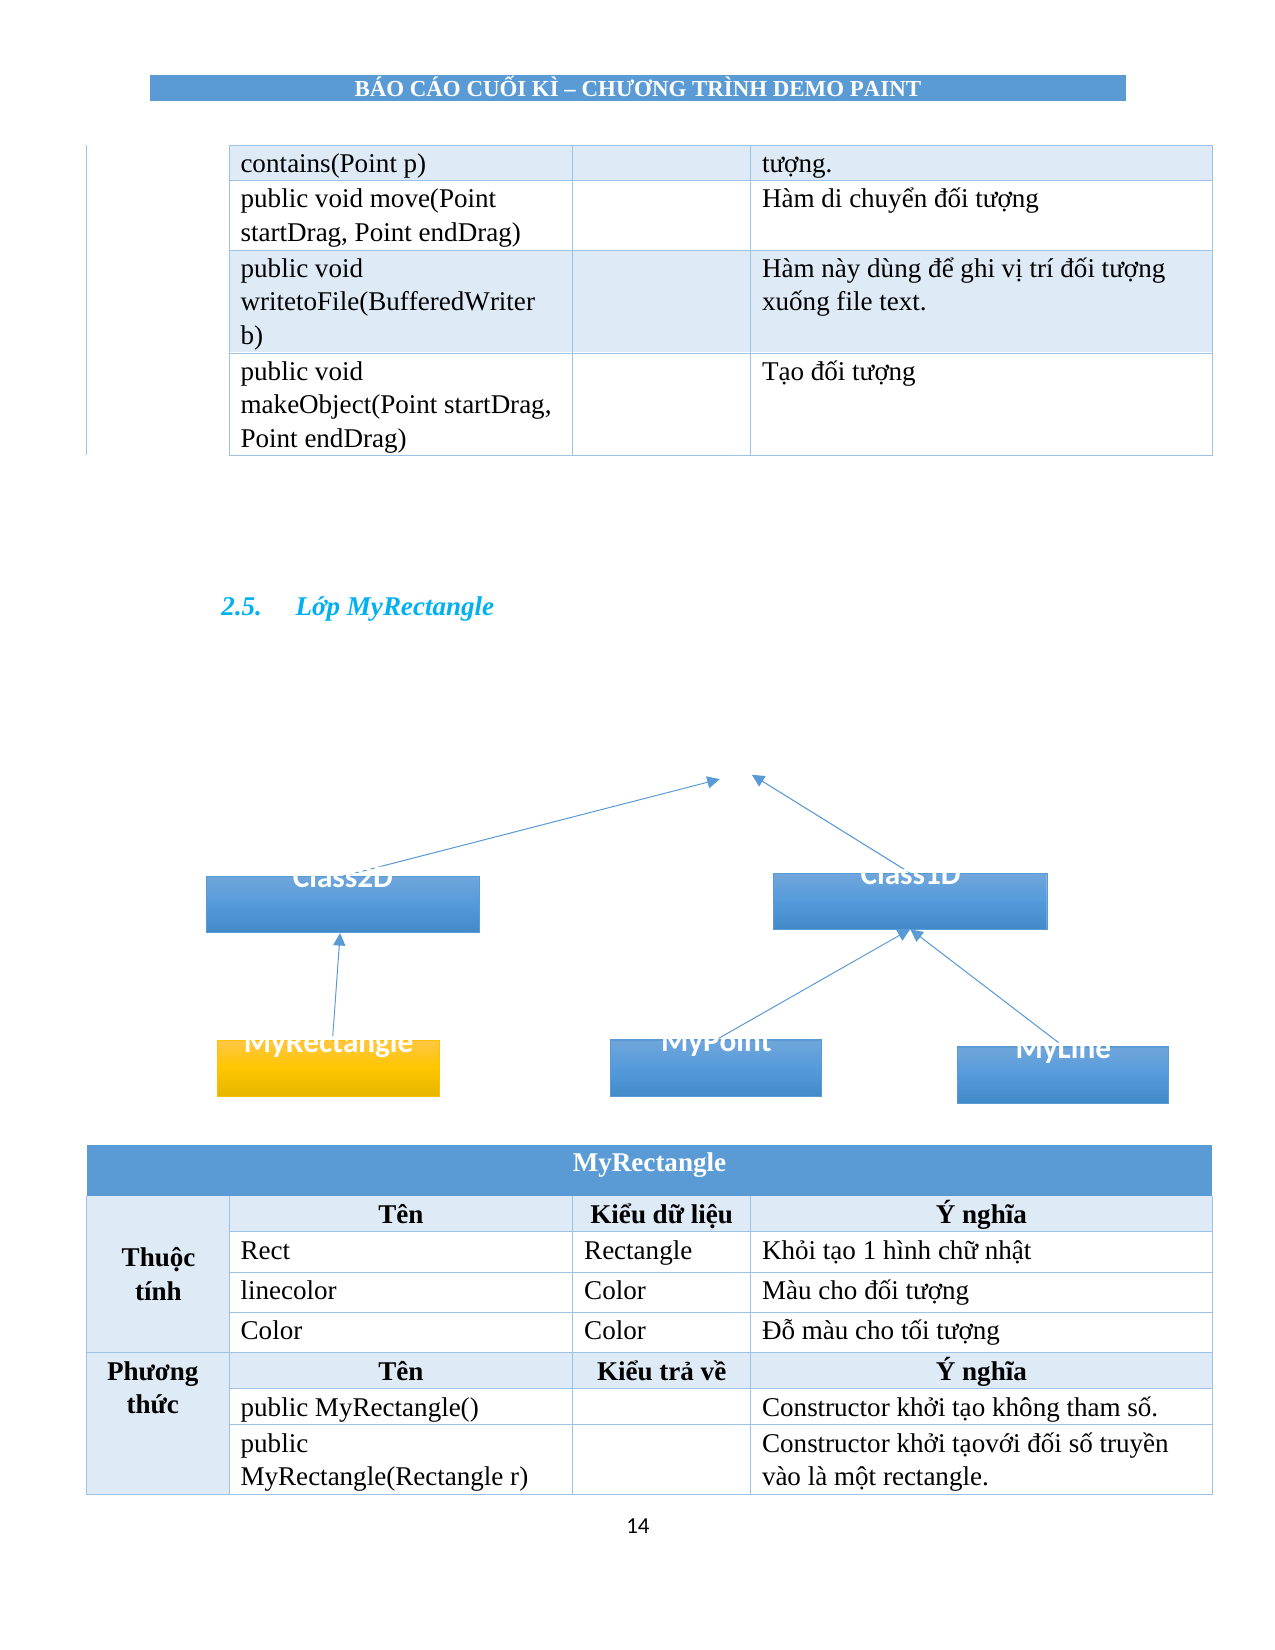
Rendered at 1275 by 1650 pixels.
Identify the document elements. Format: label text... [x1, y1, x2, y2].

table_cell Ý nghĩa [751, 1196, 1212, 1231]
picture [611, 1041, 821, 1096]
table_header [87, 1145, 229, 1196]
table_cell Color [230, 1313, 572, 1352]
table_cell Color [573, 1313, 750, 1352]
table_cell Rect [230, 1232, 572, 1272]
table_cell Thuộc tính [87, 1196, 229, 1352]
text 2.5. Lớp MyRectangle [150, 590, 1132, 621]
table_header [229, 1145, 573, 1196]
picture [218, 1041, 439, 1096]
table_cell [230, 146, 572, 180]
table_cell Phương thức [87, 1353, 229, 1494]
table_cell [751, 146, 1212, 180]
table_cell public MyRectangle(Rectangle r) [230, 1425, 572, 1494]
table_cell public void makeObject(Point startDrag, Point endDrag) [230, 354, 572, 455]
picture [379, 877, 388, 884]
table_cell [573, 354, 750, 455]
table_cell Tên [230, 1196, 572, 1231]
table_cell Tạo đối tượng [751, 354, 1212, 455]
table_cell public void writetoFile(BufferedWriter b) [230, 251, 572, 352]
table_cell Color [573, 1273, 750, 1312]
table_cell Đỗ màu cho tối tượng [751, 1313, 1212, 1352]
table_cell Hàm di chuyển đối tượng [751, 181, 1212, 250]
table_cell [573, 146, 750, 180]
table_cell Ý nghĩa [751, 1353, 1212, 1388]
picture [207, 877, 479, 932]
table_cell [573, 181, 750, 250]
table_cell public void move(Point startDrag, Point endDrag) [230, 181, 572, 250]
table_cell public MyRectangle() [230, 1389, 572, 1424]
table_cell Constructor khởi tạovới đối số truyền vào là một rectangle. [751, 1425, 1212, 1494]
picture [958, 1048, 1168, 1103]
picture [772, 872, 861, 930]
table_cell Rectangle [573, 1232, 750, 1272]
picture [216, 1039, 245, 1097]
table_cell Tên [230, 1353, 572, 1388]
table_cell [573, 251, 750, 352]
picture [724, 1041, 731, 1048]
table_cell linecolor [230, 1273, 572, 1312]
picture [774, 874, 1047, 929]
picture [205, 875, 293, 933]
picture [946, 874, 955, 881]
table_cell Khỏi tạo 1 hình chữ nhật [751, 1232, 1212, 1272]
table_cell [573, 1389, 750, 1424]
table_cell Kiểu dữ liệu [573, 1196, 750, 1231]
table_cell Kiểu trả về [573, 1353, 750, 1388]
table_header MyRectangle [573, 1145, 1212, 1196]
table_cell Constructor khởi tạo không tham số. [751, 1389, 1212, 1424]
table_cell [573, 1425, 750, 1494]
table_cell Màu cho đối tượng [751, 1273, 1212, 1312]
table_cell Hàm này dùng để ghi vị trí đối tượng xuống file text. [751, 251, 1212, 352]
